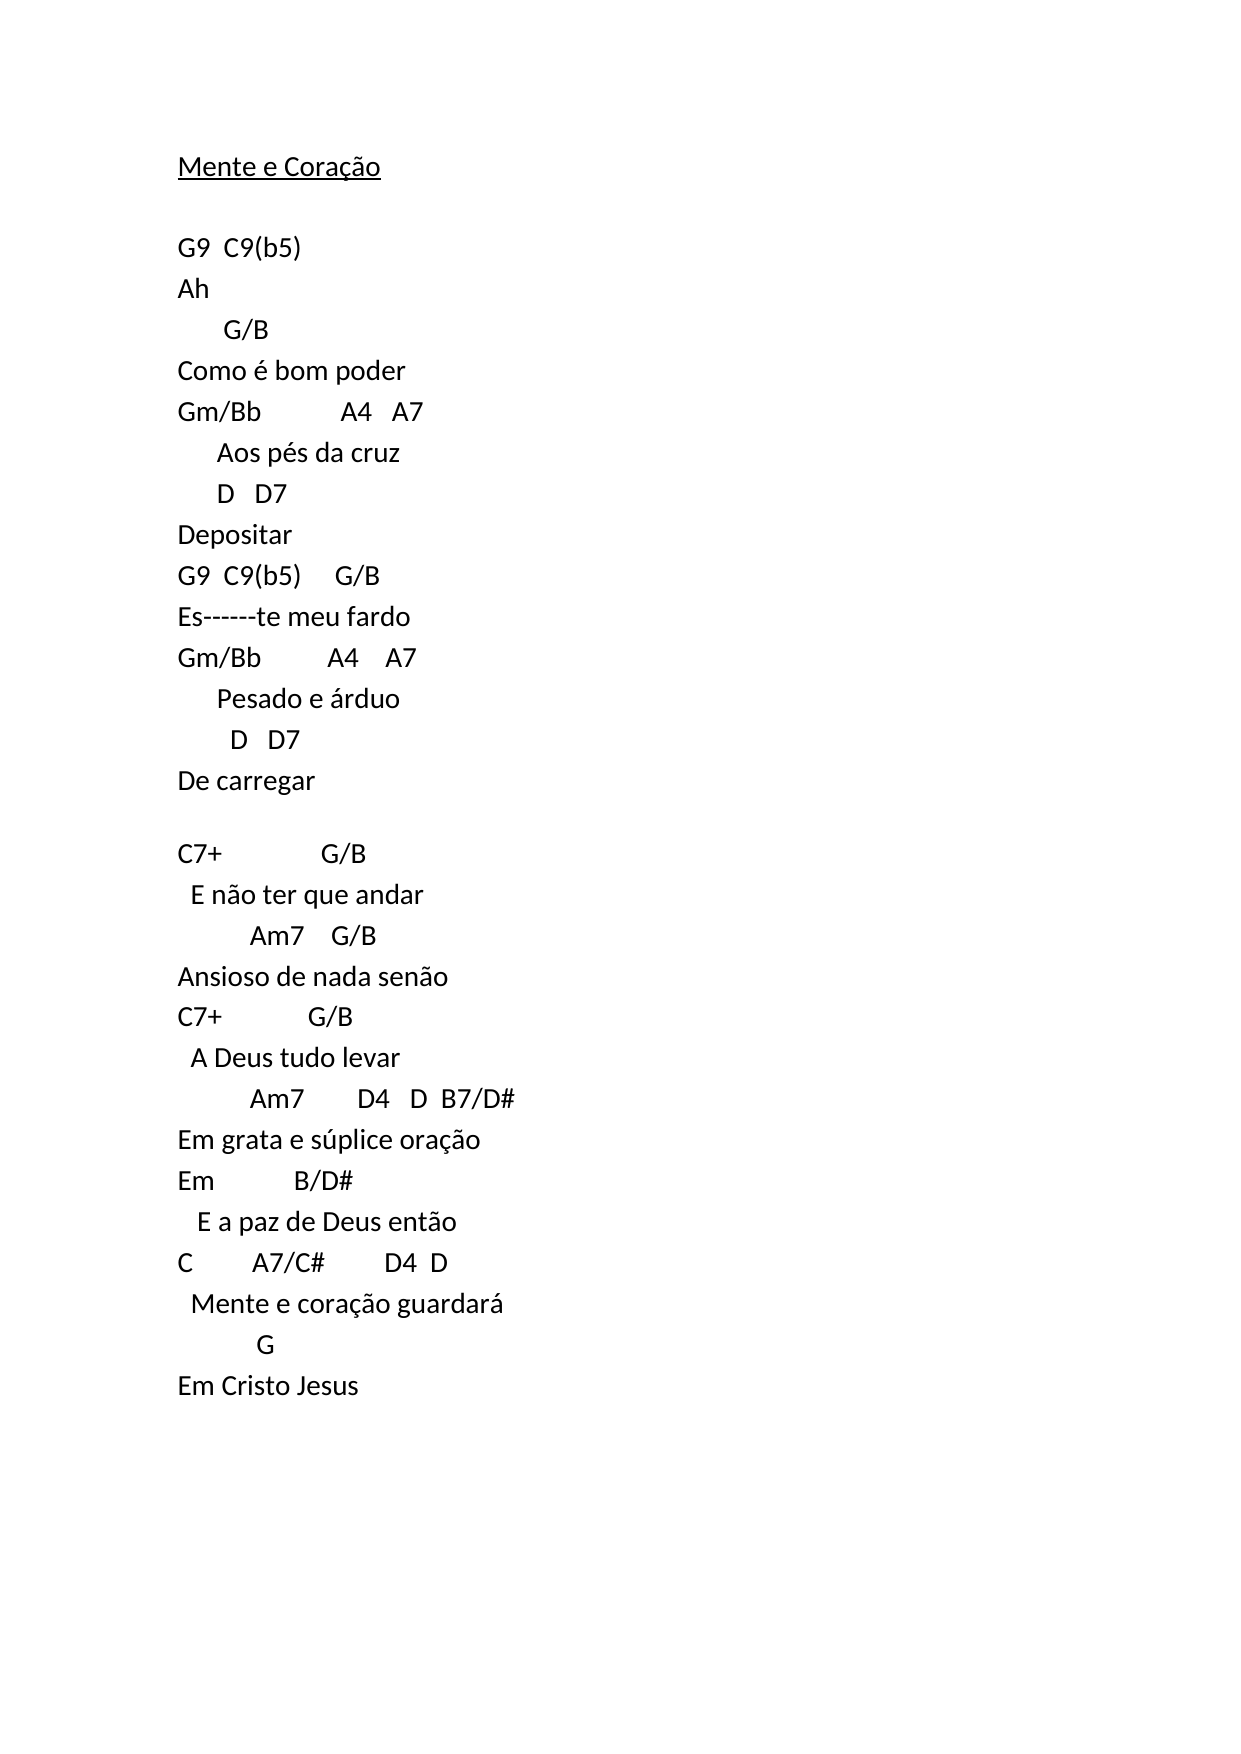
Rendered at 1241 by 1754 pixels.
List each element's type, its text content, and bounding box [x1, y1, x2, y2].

text C A7/C# D4 D [177, 1244, 1063, 1280]
text G9 C9(b5) G/B [177, 557, 1063, 593]
text Mente e coração guardará [177, 1285, 1063, 1321]
text D D7 [177, 475, 1063, 511]
text Am7 D4 D B7/D# [177, 1080, 1063, 1116]
text C7+ G/B [177, 998, 1063, 1034]
text G [177, 1326, 1063, 1362]
text A Deus tudo levar [177, 1039, 1063, 1075]
text E não ter que andar [177, 876, 1063, 911]
text Ansioso de nada senão [177, 958, 1063, 993]
text Es------te meu fardo [177, 598, 1063, 633]
text E a paz de Deus então [177, 1203, 1063, 1239]
text Gm/Bb A4 A7 [177, 639, 1063, 674]
text G9 C9(b5) [177, 229, 1063, 265]
text Em grata e súplice oração [177, 1121, 1063, 1157]
text Ah [177, 270, 1063, 306]
text Em Cristo Jesus [177, 1367, 1063, 1403]
text Aos pés da cruz [177, 434, 1063, 470]
text Gm/Bb A4 A7 [177, 393, 1063, 429]
text G/B [177, 311, 1063, 347]
text Am7 G/B [177, 917, 1063, 952]
text De carregar [177, 762, 1063, 797]
text C7+ G/B [177, 835, 1063, 870]
text D D7 [177, 721, 1063, 756]
text Pesado e árduo [177, 680, 1063, 715]
text Depositar [177, 516, 1063, 552]
text Como é bom poder [177, 352, 1063, 388]
text Em B/D# [177, 1162, 1063, 1198]
text Mente e Coração [177, 148, 1063, 183]
